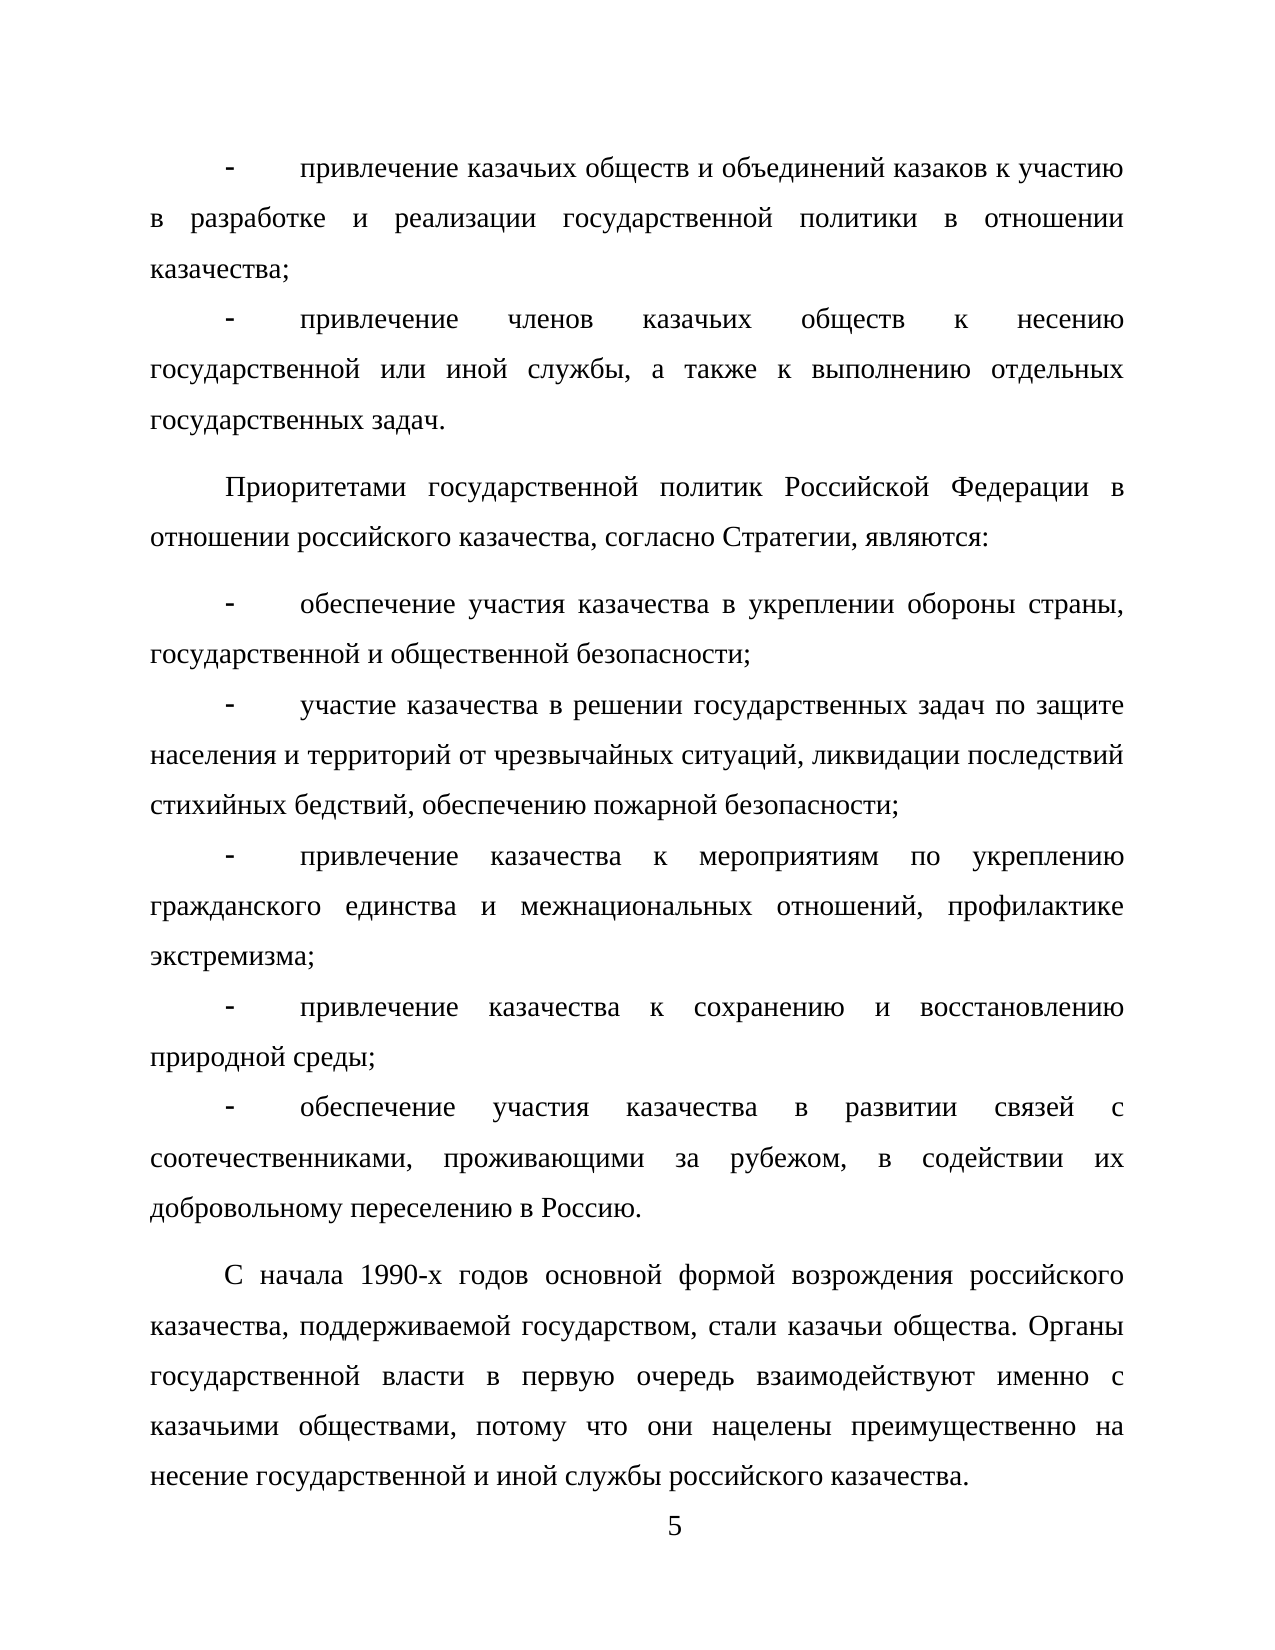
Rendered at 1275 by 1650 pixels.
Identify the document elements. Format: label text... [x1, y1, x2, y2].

list участие казачества в решении государственных задач по защите населения и территорий от чрезвычайных ситуаций, ликвидации последствий стихийных бедствий, обеспечению пожарной безопасности; [150, 687, 1125, 821]
list обеспечение участия казачества в укреплении обороны страны, государственной и общественной безопасности; [150, 586, 1125, 670]
list привлечение казачьих обществ и объединений казаков к участию в разработке и реализации государственной политики в отношении казачества; [150, 150, 1125, 284]
list обеспечение участия казачества в развитии связей с соотечественниками, проживающими за рубежом, в содействии их добровольному переселению в Россию. [150, 1089, 1125, 1224]
text С начала 1990-х годов основной формой возрождения российского казачества, поддерживаемой государством, стали казачьи общества. Органы государственной власти в первую очередь взаимодействуют именно с казачьими обществами, потому что они нацелены преимущественно на несение государственной и иной службы российского казачества. [150, 1257, 1125, 1492]
list привлечение членов казачьих обществ к несению государственной или иной службы, а также к выполнению отдельных государственных задач. [150, 301, 1125, 435]
list привлечение казачества к мероприятиям по укреплению гражданского единства и межнациональных отношений, профилактике экстремизма; [150, 838, 1125, 972]
list привлечение казачества к сохранению и восстановлению природной среды; [150, 989, 1125, 1073]
text Приоритетами государственной политик Российской Федерации в отношении российского казачества, согласно Стратегии, являются: [150, 469, 1125, 553]
